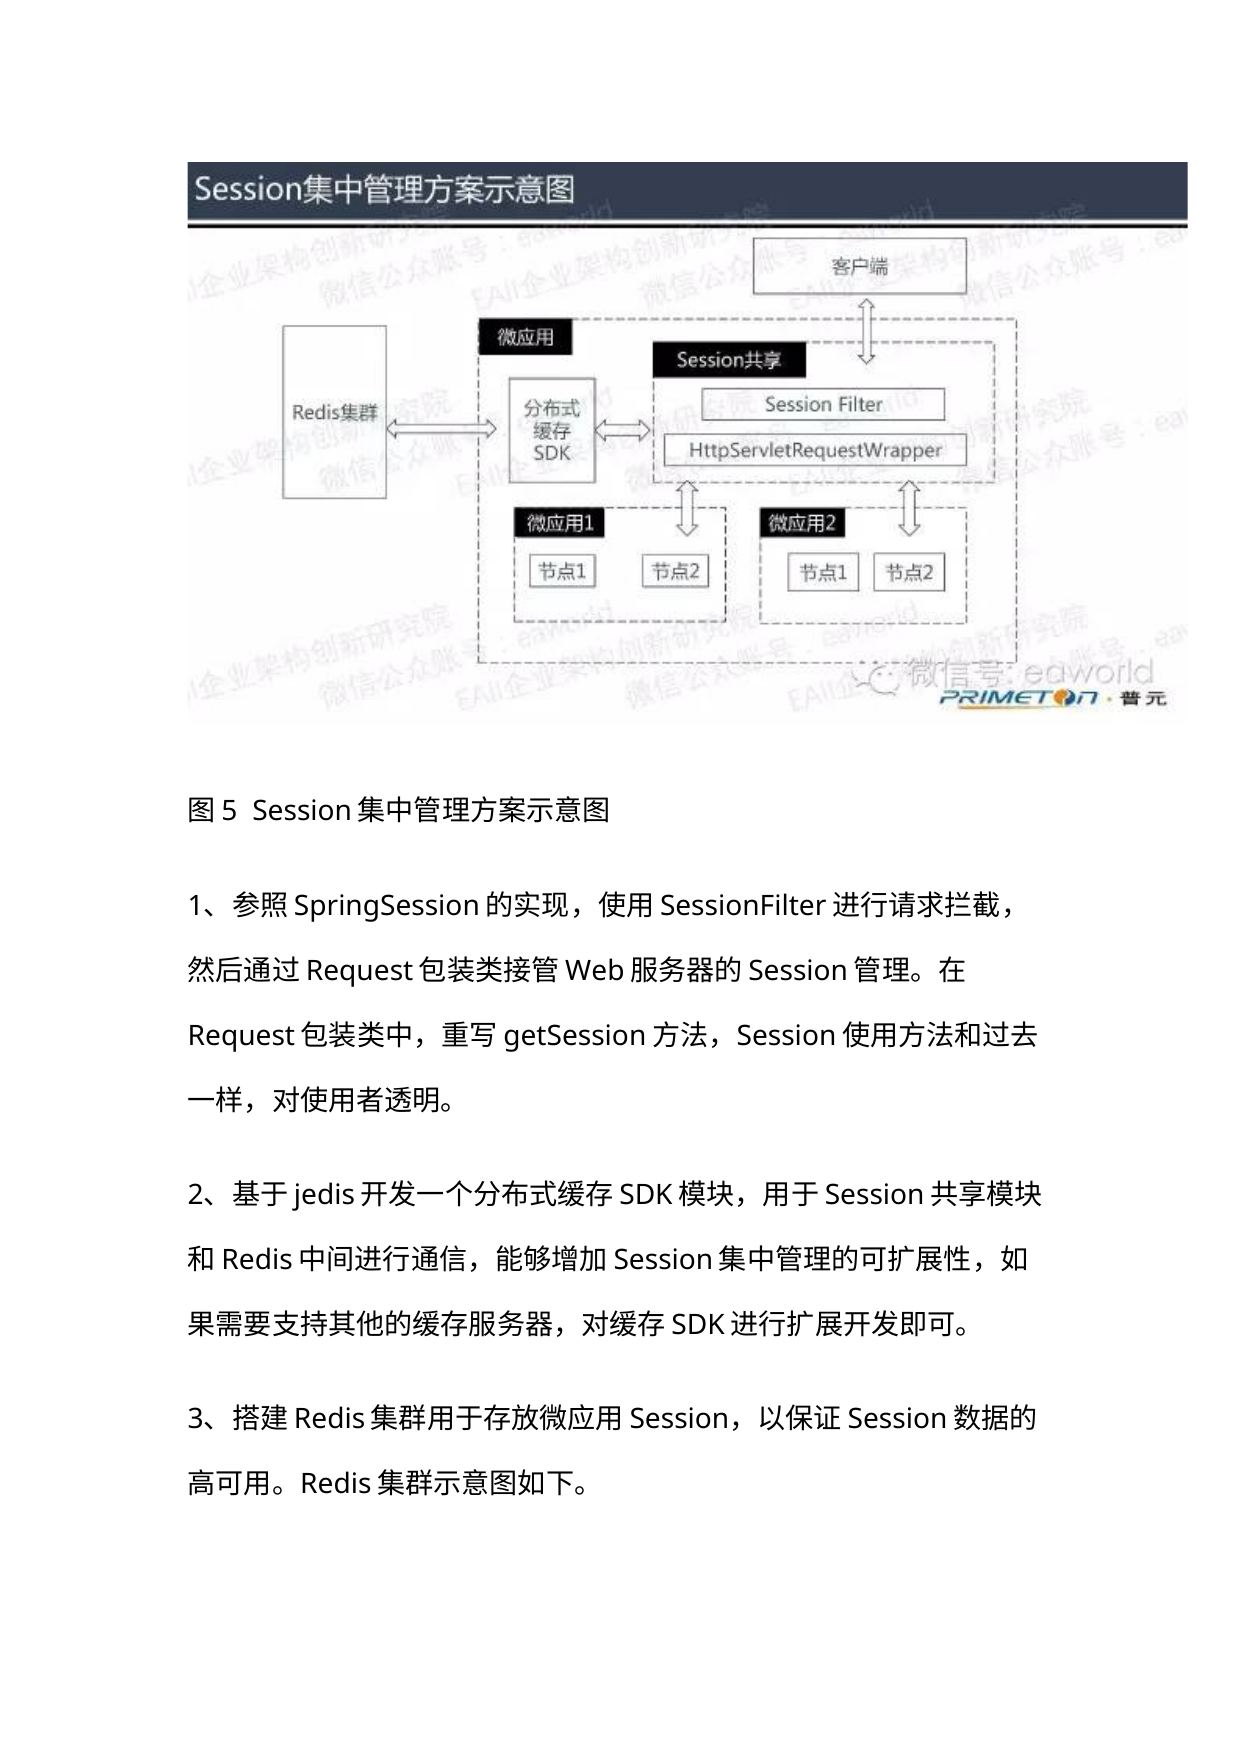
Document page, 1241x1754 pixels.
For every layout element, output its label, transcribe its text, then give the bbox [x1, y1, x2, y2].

picture [187, 162, 1188, 725]
text 图5 Session集中管理方案示意图 [187, 776, 1053, 841]
text 2、基于jedis开发一个分布式缓存SDK模块，用于Session共享模块和Redis中间进行通信，能够增加Session集中管理的可扩展性，如果需要支持其他的缓存服务器，对缓存SDK进行扩展开发即可。 [187, 1159, 1053, 1354]
text 1、参照SpringSession的实现，使用SessionFilter进行请求拦截，然后通过Request包装类接管Web服务器的Session管理。在Request包装类中，重写getSession方法，Session使用方法和过去一样，对使用者透明。 [187, 870, 1053, 1130]
text 3、搭建Redis集群用于存放微应用Session，以保证Session数据的高可用。Redis集群示意图如下。 [187, 1384, 1053, 1514]
